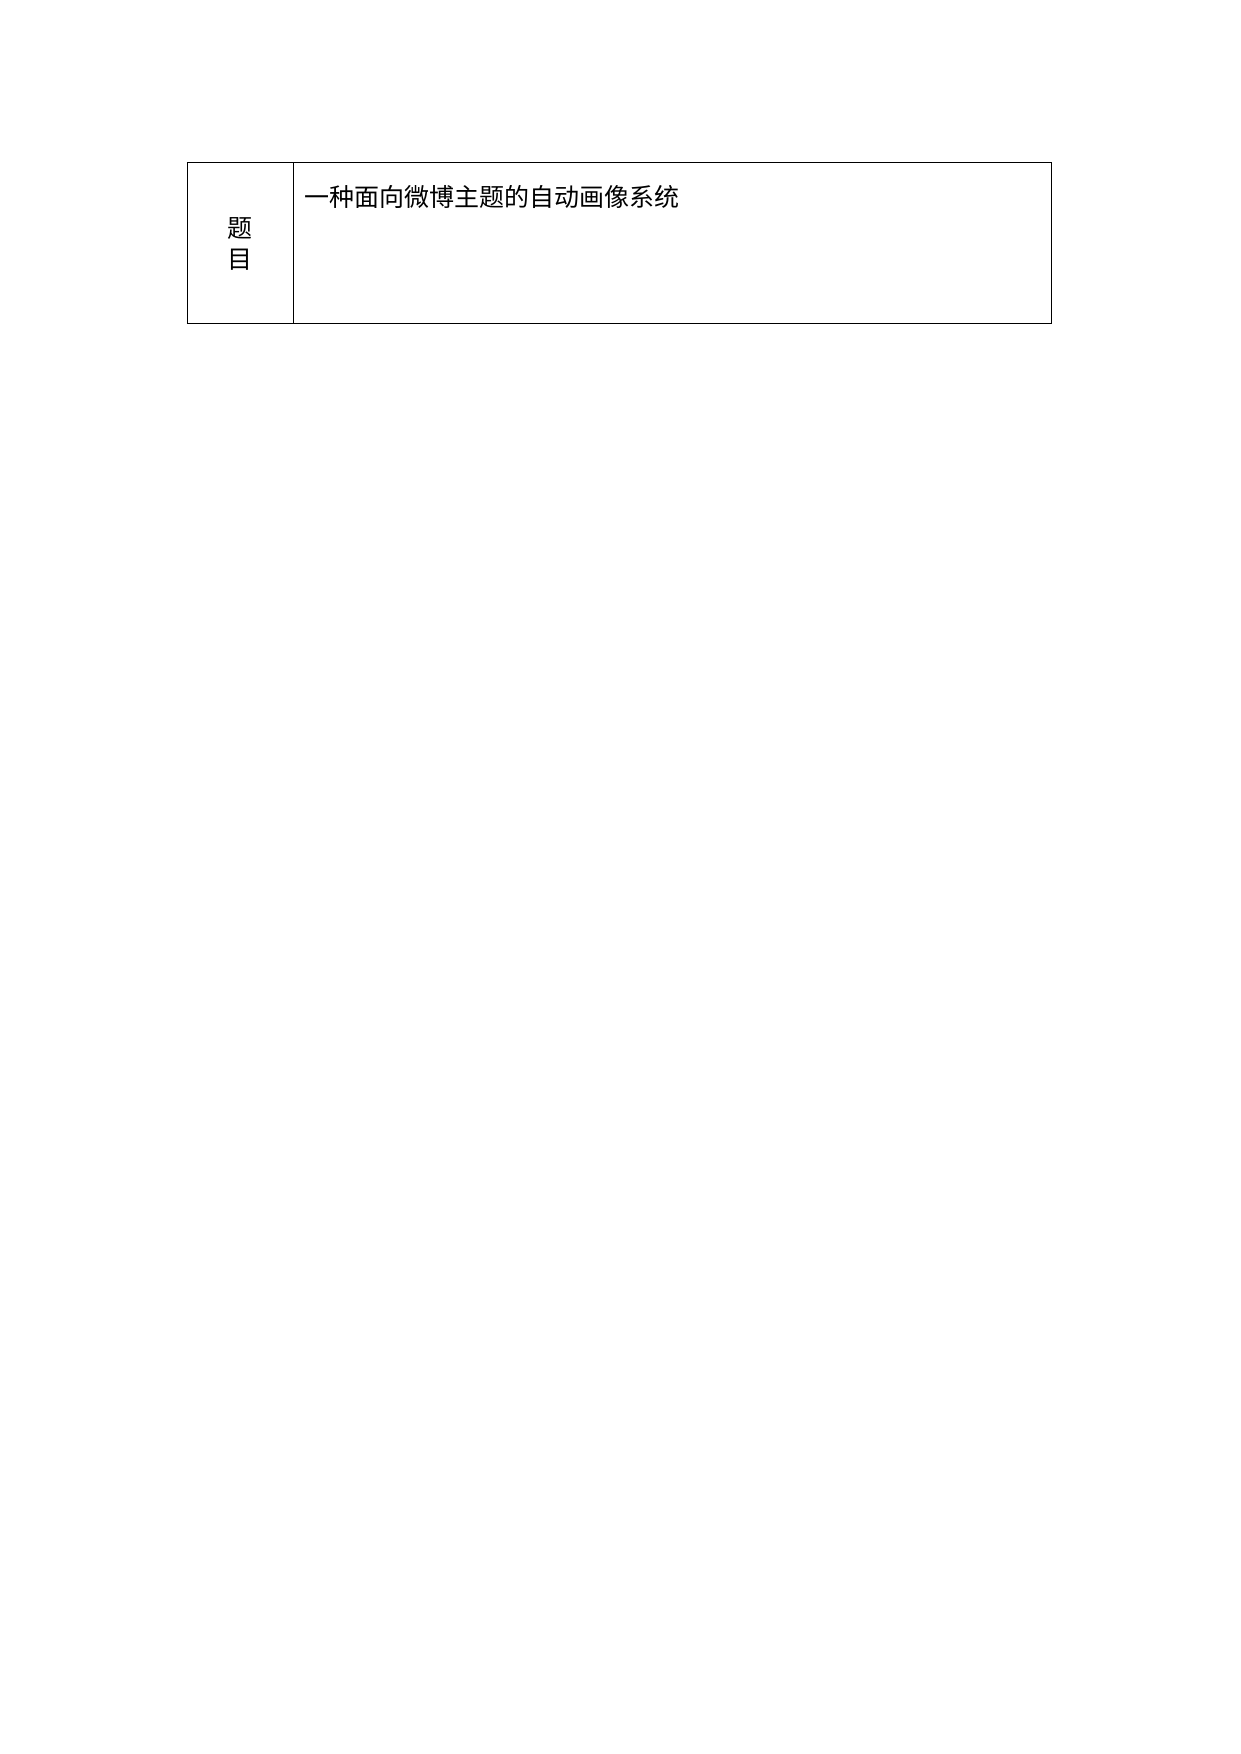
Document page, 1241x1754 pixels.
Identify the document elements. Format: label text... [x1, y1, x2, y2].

table_header 一种面向微博主题的自动画像系统 [294, 163, 1051, 323]
table_header 题 目 [188, 163, 293, 323]
